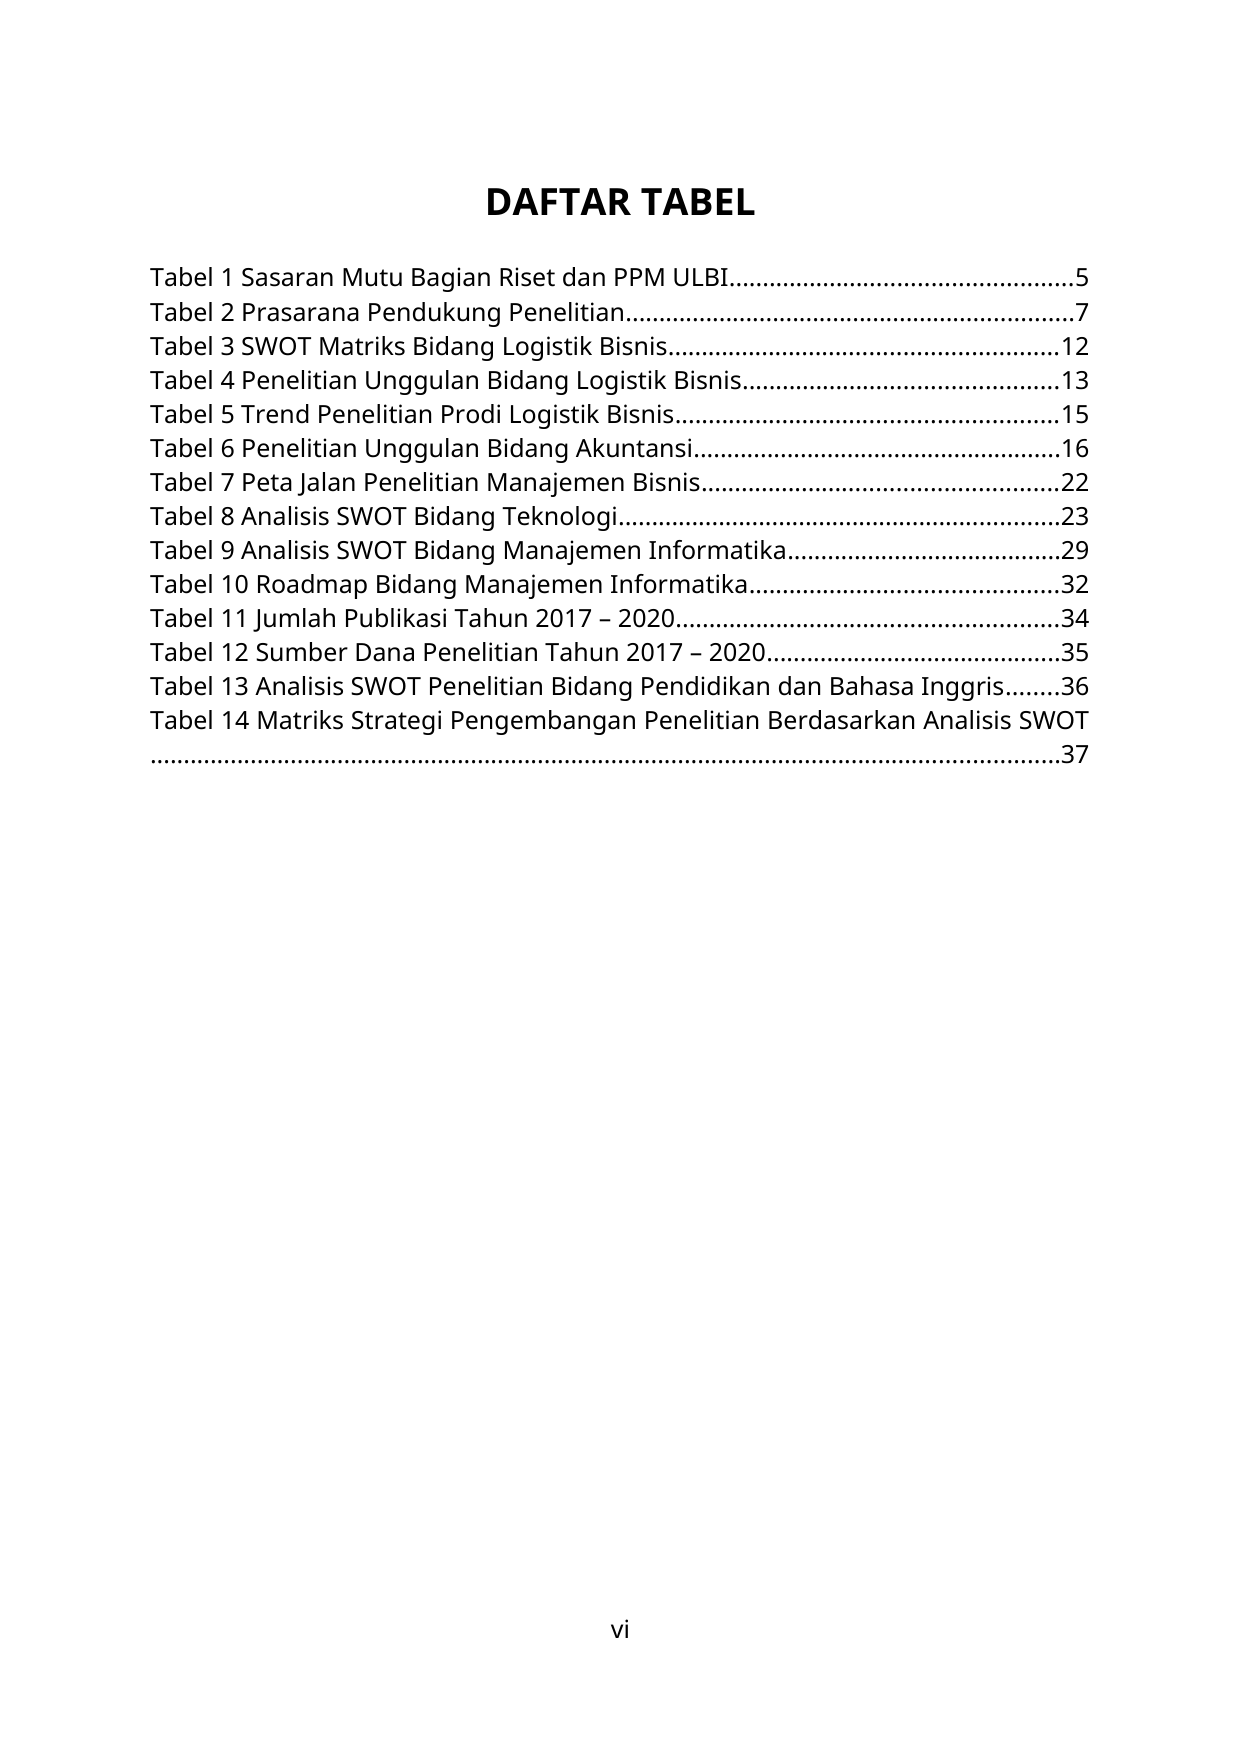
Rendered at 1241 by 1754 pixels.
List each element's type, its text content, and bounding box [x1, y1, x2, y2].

text Tabel 3 SWOT Matriks Bidang Logistik Bisnis 12 [150, 328, 1090, 362]
text Tabel 13 Analisis SWOT Penelitian Bidang Pendidikan dan Bahasa Inggris 36 [150, 669, 1090, 703]
text Tabel 4 Penelitian Unggulan Bidang Logistik Bisnis 13 [150, 362, 1090, 396]
text Tabel 1 Sasaran Mutu Bagian Riset dan PPM ULBI 5 [150, 260, 1090, 294]
text Tabel 5 Trend Penelitian Prodi Logistik Bisnis 15 [150, 396, 1090, 430]
text Tabel 9 Analisis SWOT Bidang Manajemen Informatika 29 [150, 533, 1090, 567]
text Tabel 12 Sumber Dana Penelitian Tahun 2017 – 2020 35 [150, 635, 1090, 669]
text Tabel 7 Peta Jalan Penelitian Manajemen Bisnis 22 [150, 464, 1090, 498]
text Tabel 8 Analisis SWOT Bidang Teknologi 23 [150, 498, 1090, 533]
text Tabel 14 Matriks Strategi Pengembangan Penelitian Berdasarkan Analisis SWOT 37 [150, 703, 1090, 771]
text Tabel 11 Jumlah Publikasi Tahun 2017 – 2020 34 [150, 601, 1090, 635]
text Tabel 2 Prasarana Pendukung Penelitian 7 [150, 294, 1090, 328]
subtitle DAFTAR TABEL [150, 175, 1090, 226]
text Tabel 6 Penelitian Unggulan Bidang Akuntansi 16 [150, 430, 1090, 464]
text Tabel 10 Roadmap Bidang Manajemen Informatika 32 [150, 567, 1090, 601]
